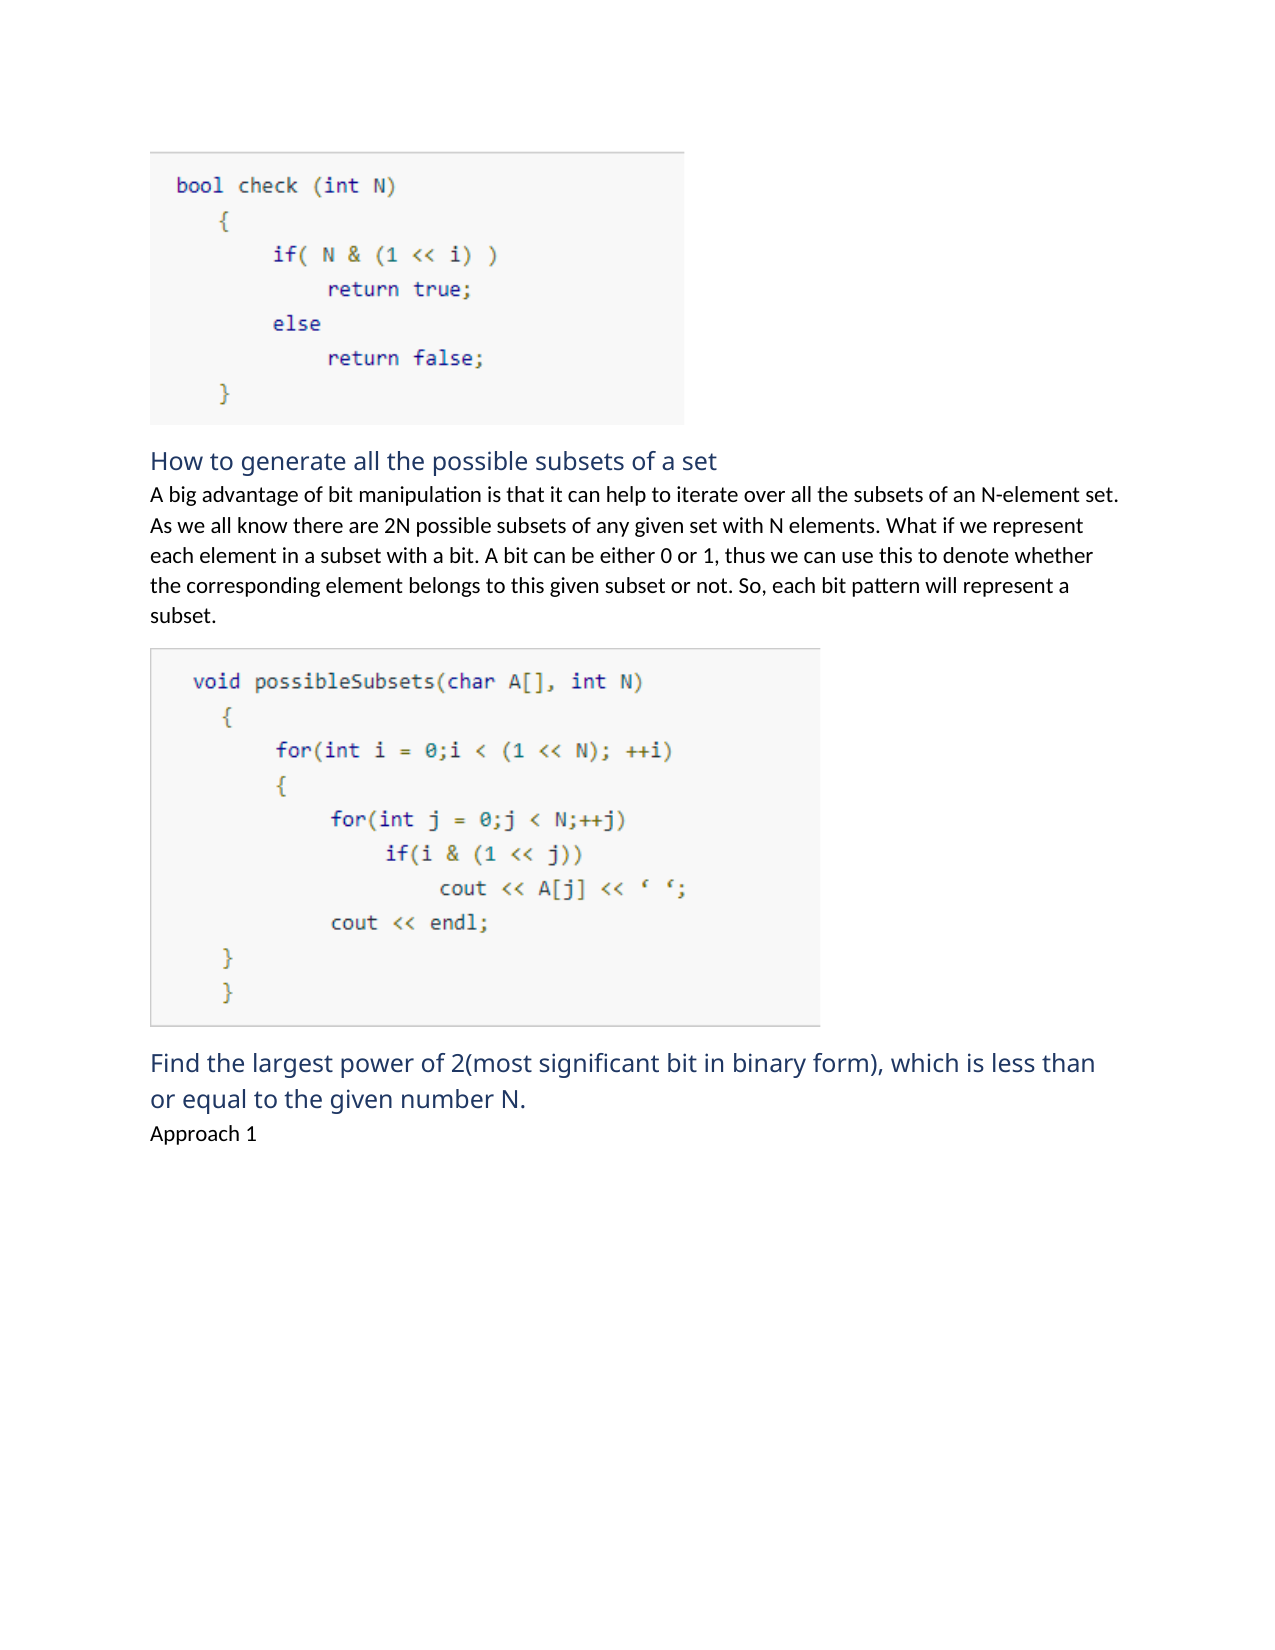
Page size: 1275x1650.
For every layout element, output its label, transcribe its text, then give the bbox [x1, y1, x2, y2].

text Approach 1 [150, 1119, 1125, 1147]
picture [150, 150, 685, 425]
text A big advantage of bit manipulation is that it can help to iterate over all the subsets of an N-element set. As we all know there are 2N possible subsets of any given set with N elements. What if we represent each element in a subset with a bit. A bit can be either 0 or 1, thus we can use this to denote whether the corresponding element belongs to this given subset or not. So, each bit pattern will represent a subset. [150, 481, 1125, 629]
picture [150, 648, 821, 1027]
subtitle Find the largest power of 2(most significant bit in binary form), which is less than or equal to the given number N. [150, 1045, 1125, 1116]
subtitle How to generate all the possible subsets of a set [150, 444, 1125, 478]
